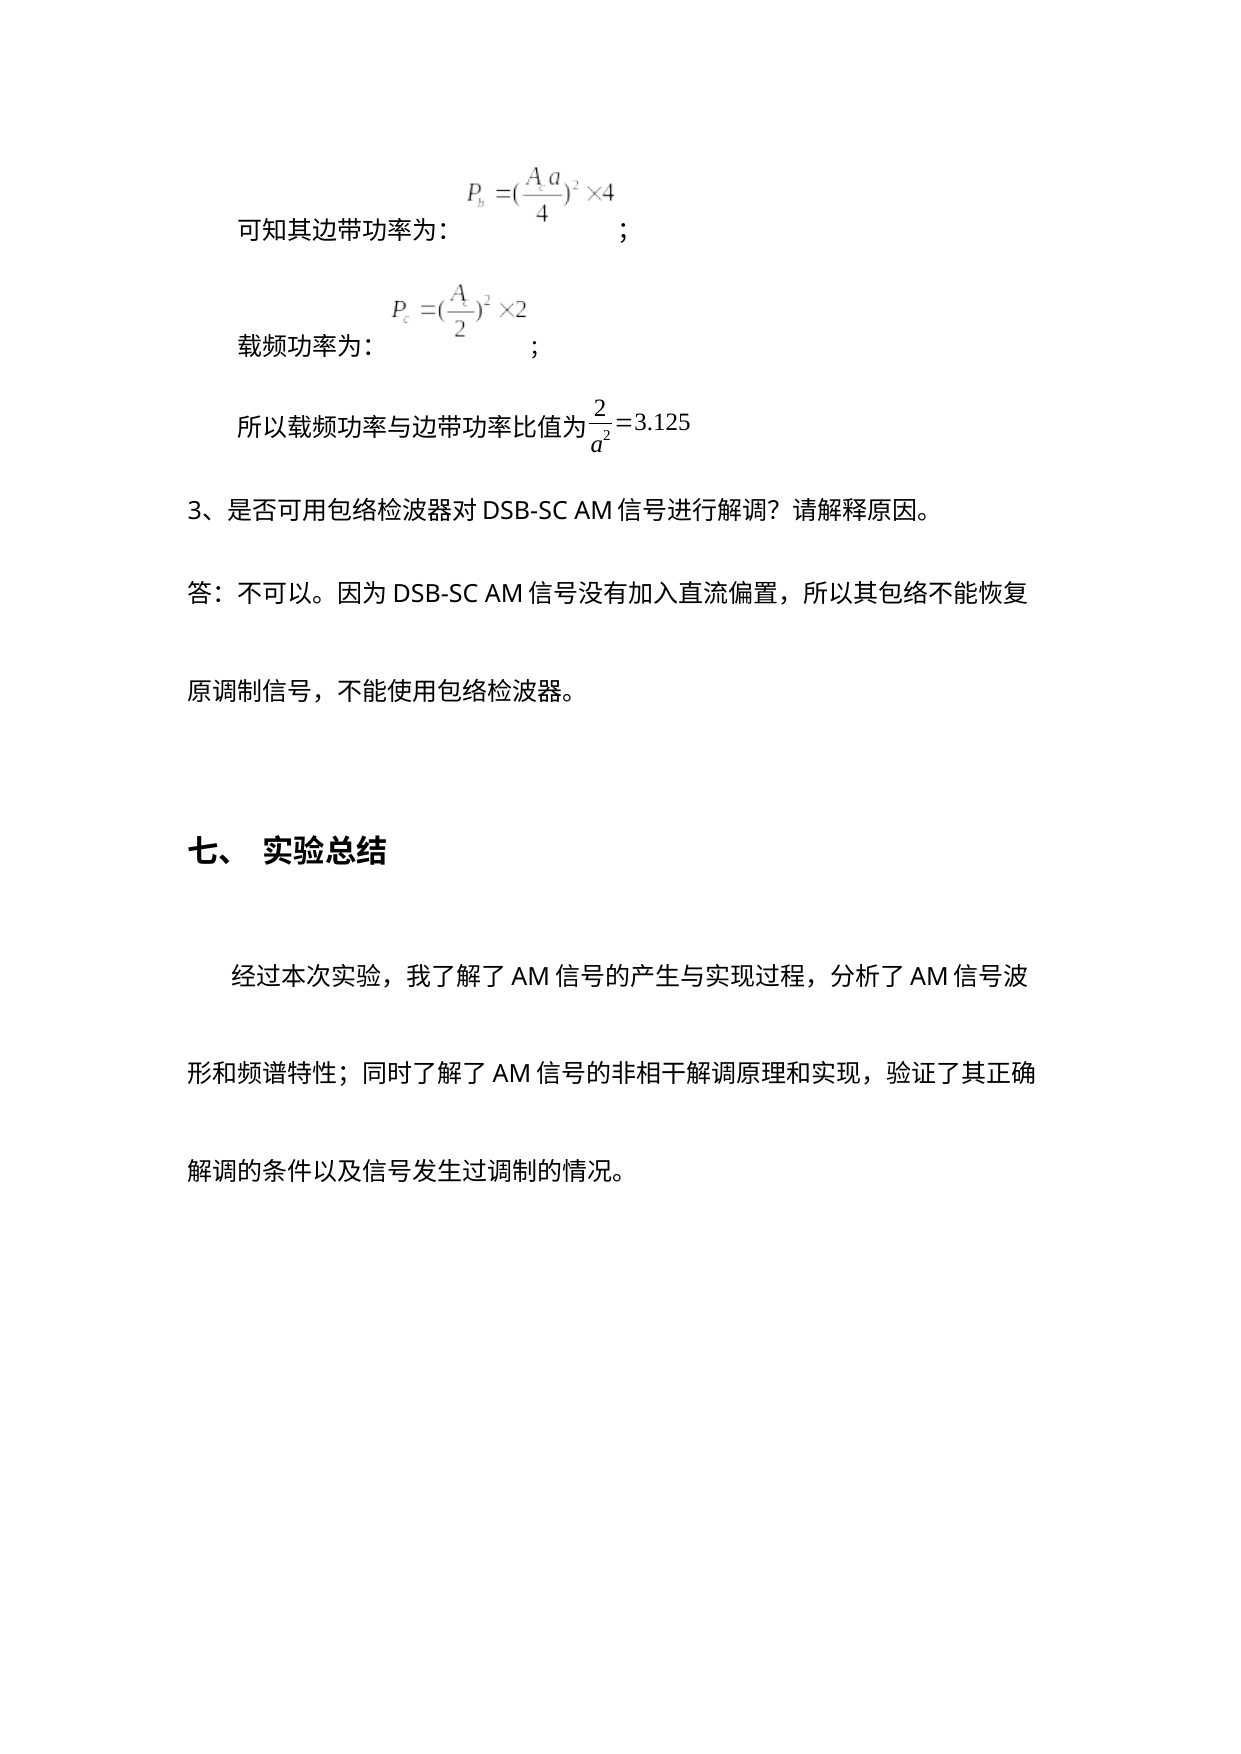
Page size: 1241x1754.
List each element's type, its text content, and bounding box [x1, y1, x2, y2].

list 可知其边带功率为：； [187, 162, 1053, 259]
subtitle 实验总结 [187, 817, 1053, 882]
text 3、是否可用包络检波器对DSB-SC AM信号进行解调？请解释原因。 [187, 476, 1053, 541]
list 所以载频功率与边带功率比值为 [187, 393, 1053, 458]
list 载频功率为：； [187, 278, 1053, 375]
text 经过本次实验，我了解了AM信号的产生与实现过程，分析了AM信号波形和频谱特性；同时了解了AM信号的非相干解调原理和实现，验证了其正确解调的条件以及信号发生过调制的情况。 [187, 942, 1053, 1202]
list 答：不可以。因为DSB-SC AM信号没有加入直流偏置，所以其包络不能恢复原调制信号，不能使用包络检波器。 [187, 559, 1053, 722]
